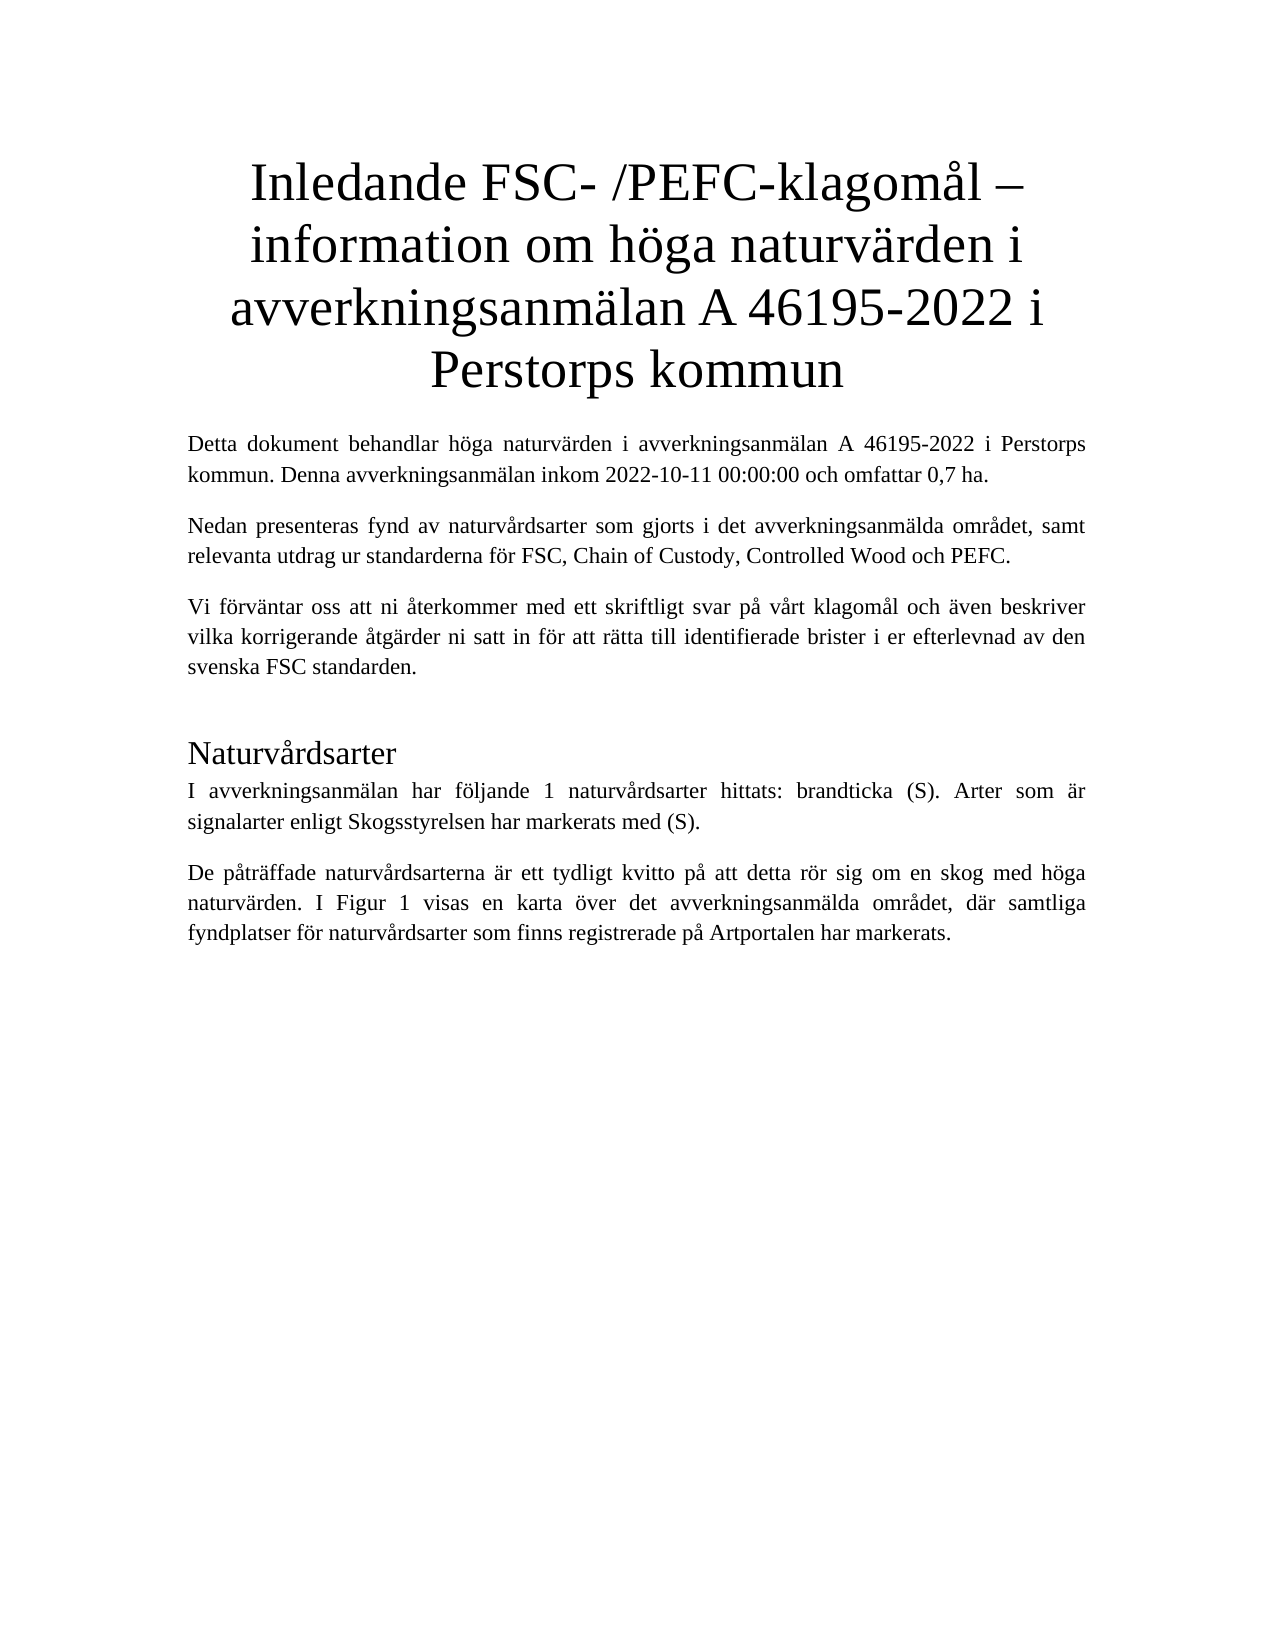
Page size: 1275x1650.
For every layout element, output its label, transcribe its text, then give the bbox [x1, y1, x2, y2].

text I avverkningsanmälan har följande 1 naturvårdsarter hittats: brandticka (S). Arter som är signalarter enligt Skogsstyrelsen har markerats med (S). [187, 778, 1087, 834]
title Inledande FSC- /PEFC-klagomål – information om höga naturvärden i avverkningsanmälan A 46195-2022 i Perstorps kommun [187, 150, 1087, 399]
text Vi förväntar oss att ni återkommer med ett skriftligt svar på vårt klagomål och även beskriver vilka korrigerande åtgärder ni satt in för att rätta till identifierade brister i er efterlevnad av den svenska FSC standarden. [187, 593, 1087, 680]
text Detta dokument behandlar höga naturvärden i avverkningsanmälan A 46195-2022 i Perstorps kommun. Denna avverkningsanmälan inkom 2022-10-11 00:00:00 och omfattar 0,7 ha. [187, 430, 1087, 487]
text De påträffade naturvårdsarterna är ett tydligt kvitto på att detta rör sig om en skog med höga naturvärden. I Figur 1 visas en karta över det avverkningsanmälda området, där samtliga fyndplatser för naturvårdsarter som finns registrerade på Artportalen har markerats. [187, 859, 1087, 946]
text Nedan presenteras fynd av naturvårdsarter som gjorts i det avverkningsanmälda området, samt relevanta utdrag ur standarderna för FSC, Chain of Custody, Controlled Wood och PEFC. [187, 512, 1087, 568]
subtitle Naturvårdsarter [187, 733, 1087, 772]
